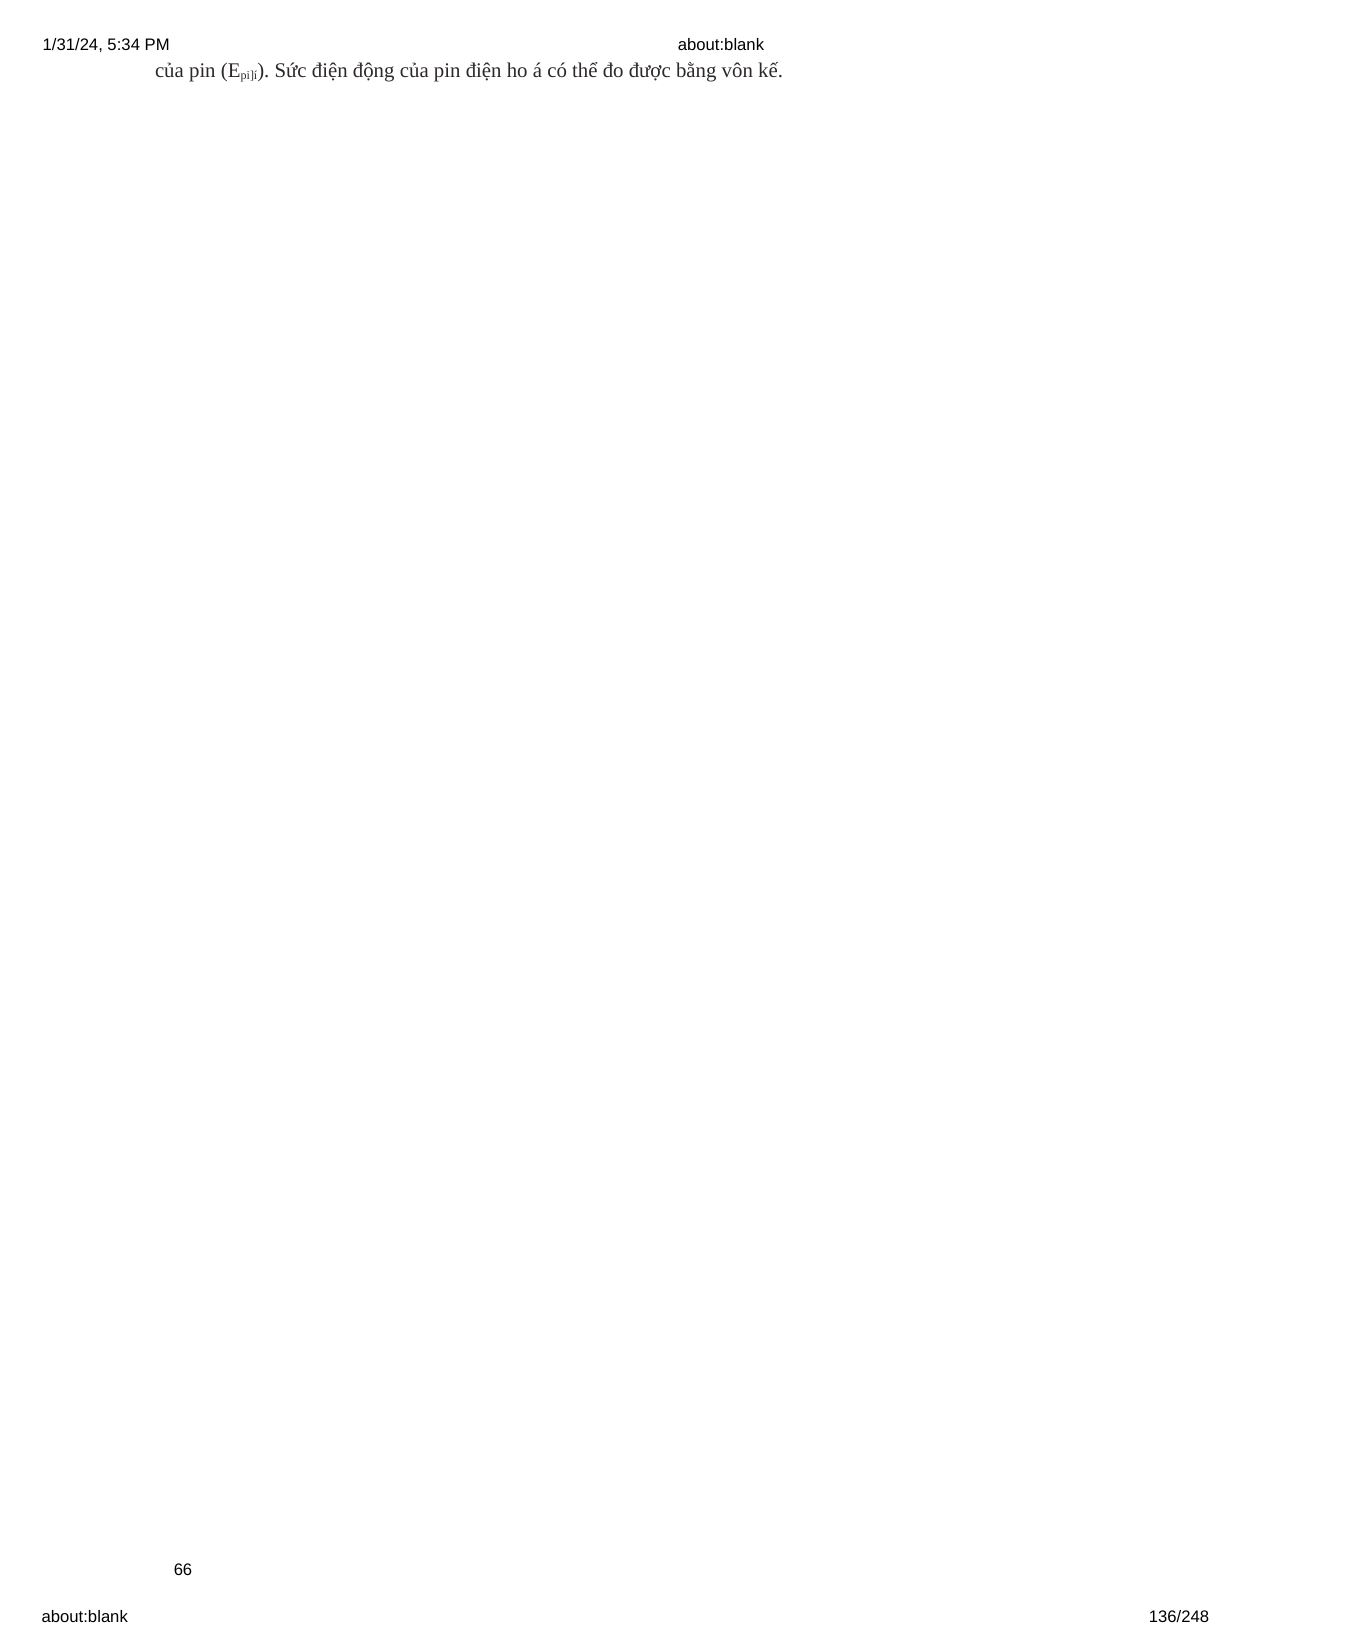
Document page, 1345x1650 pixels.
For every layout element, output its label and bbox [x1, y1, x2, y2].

text [155, 58, 1072, 82]
